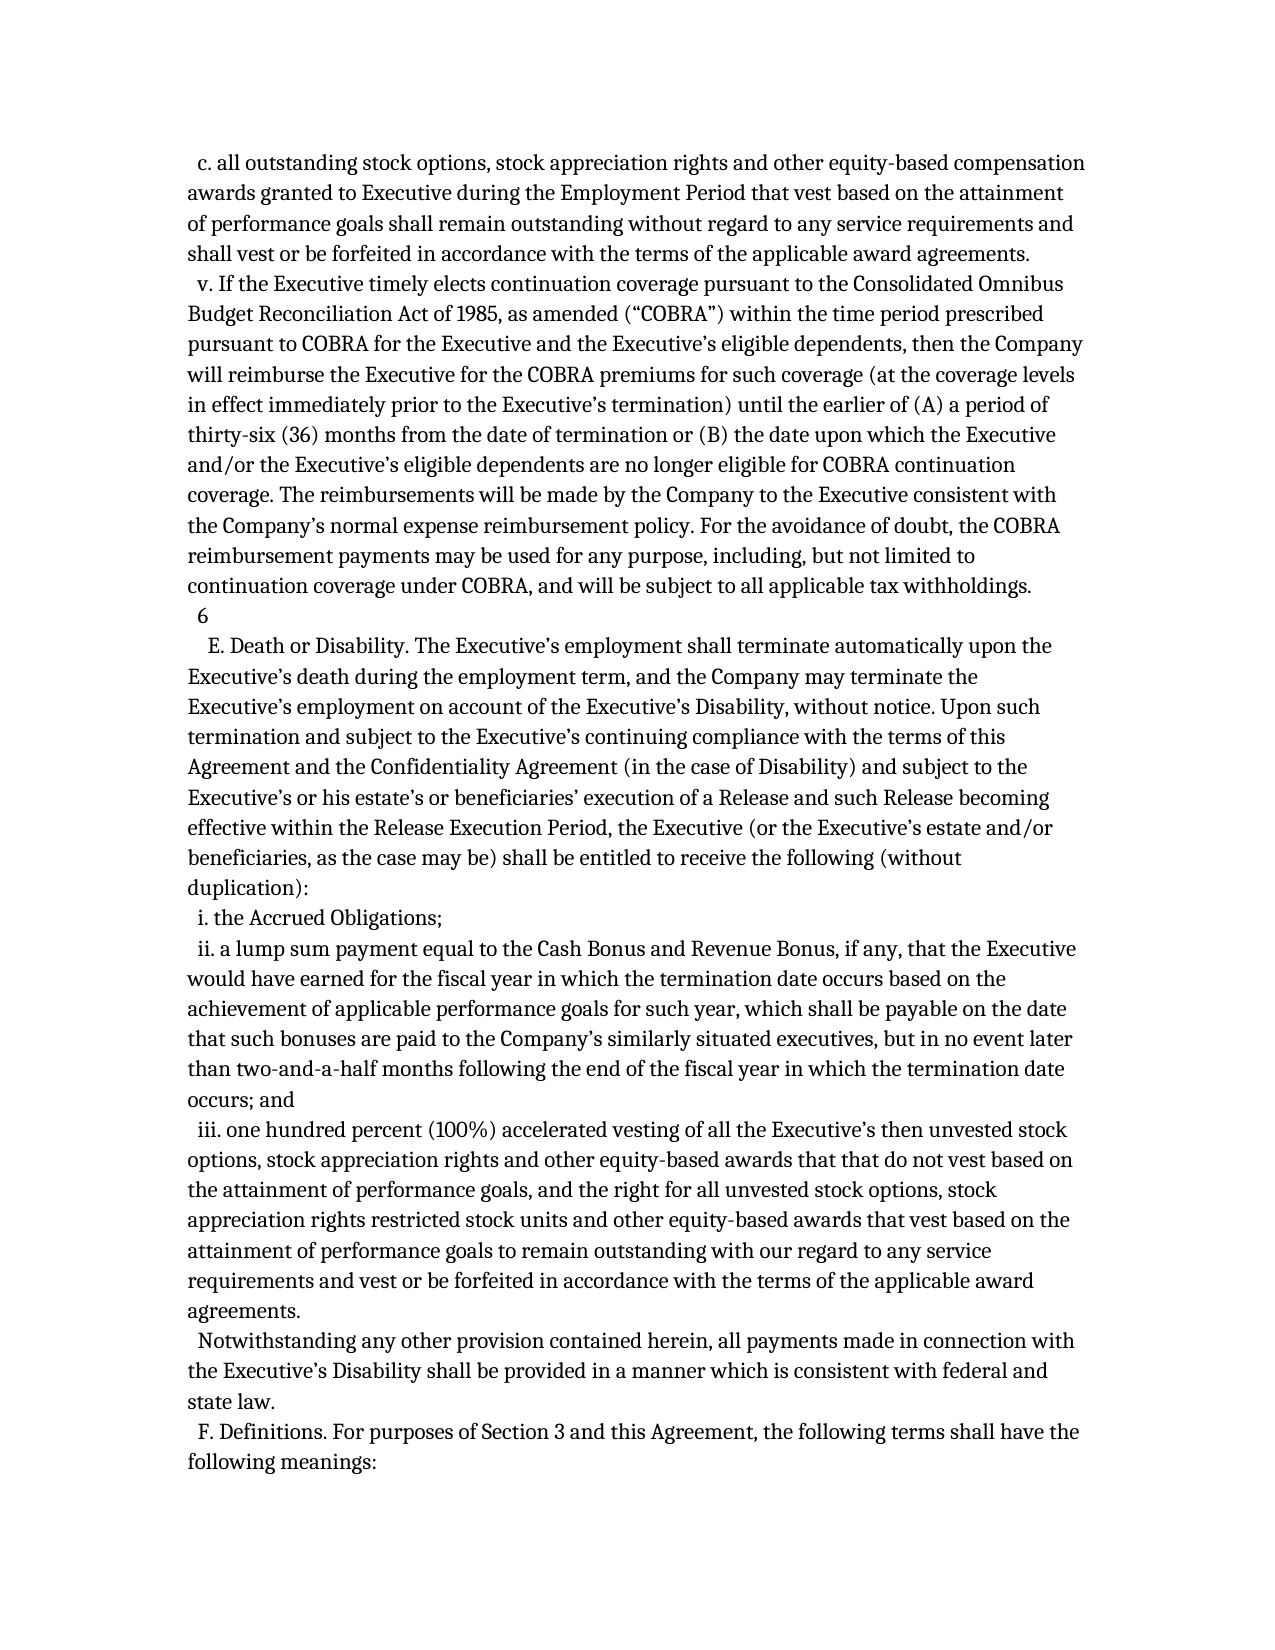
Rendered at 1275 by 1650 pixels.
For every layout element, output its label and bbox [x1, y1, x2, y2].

text [187, 150, 1087, 1475]
